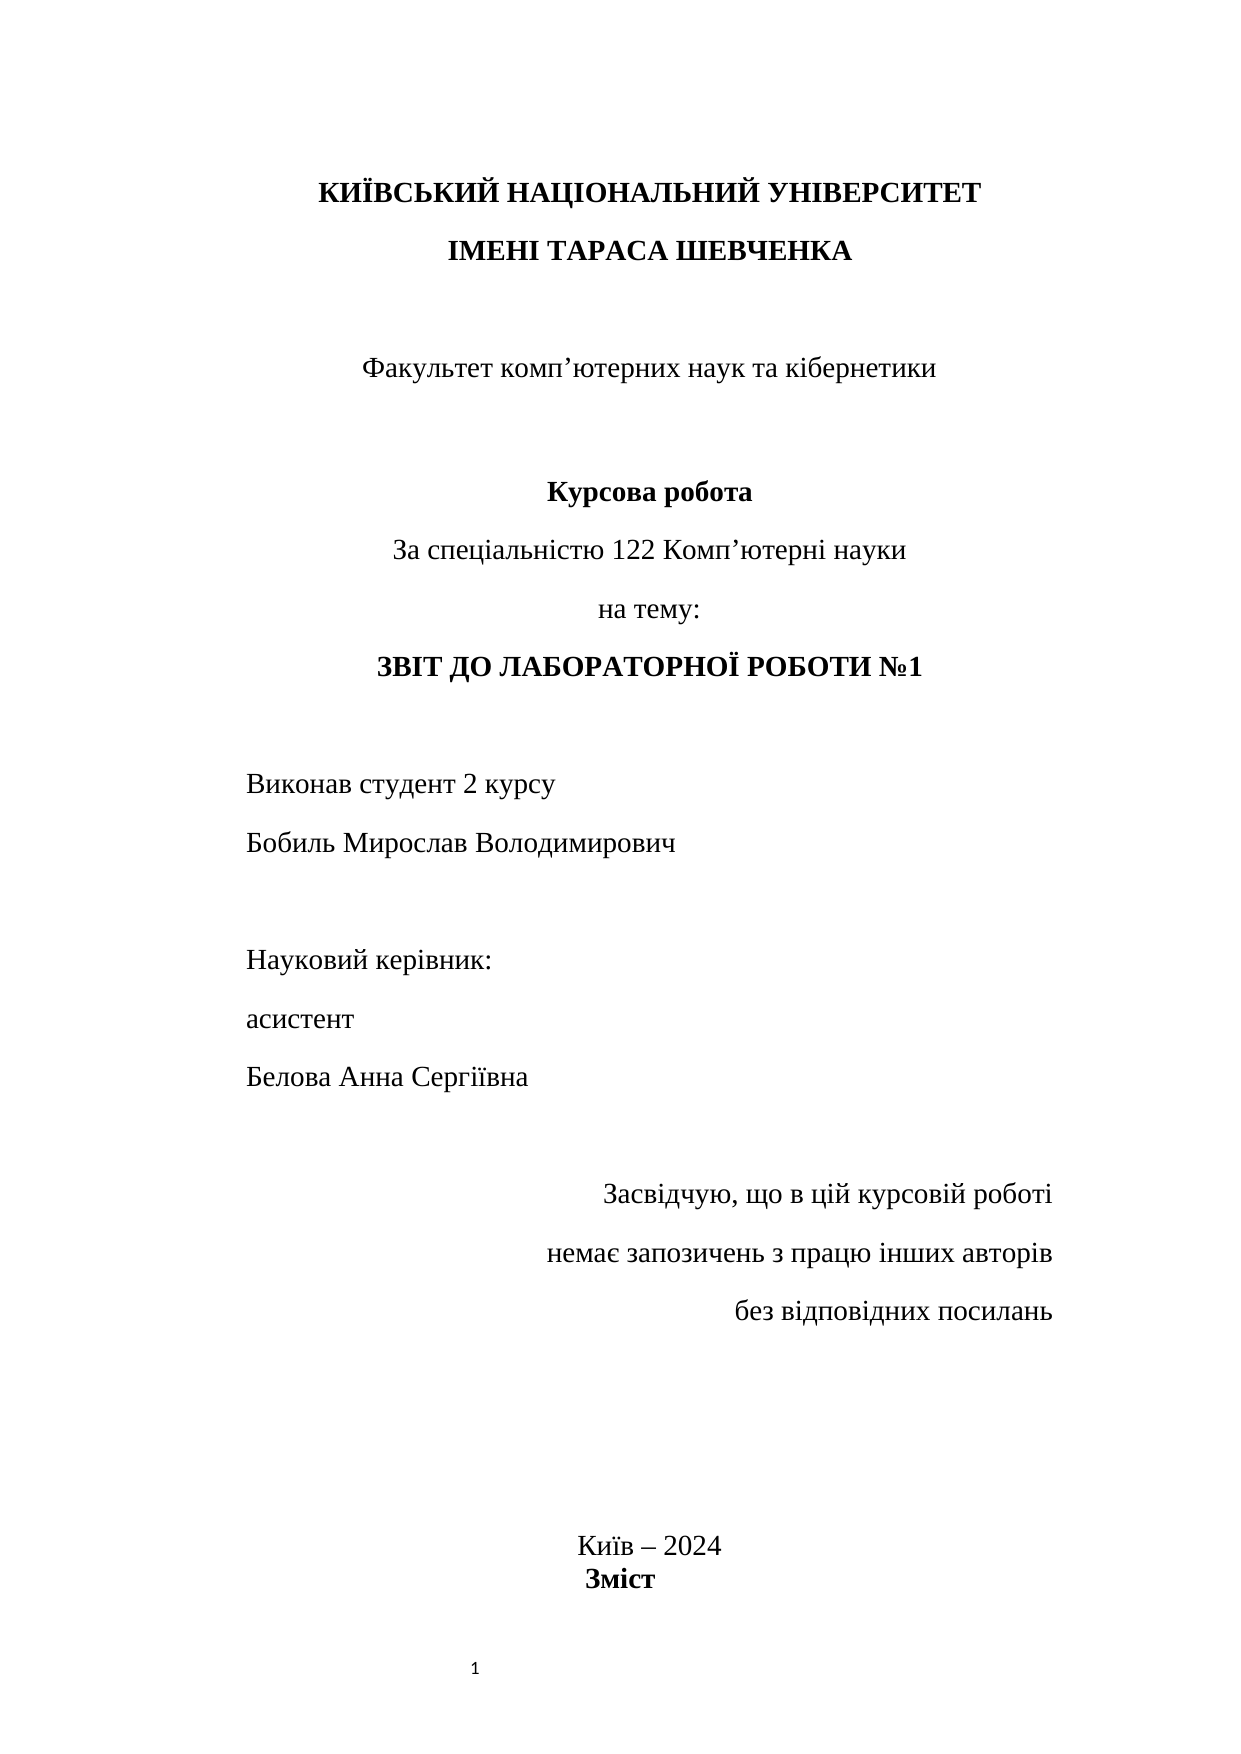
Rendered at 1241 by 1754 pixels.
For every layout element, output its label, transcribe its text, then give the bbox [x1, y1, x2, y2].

text Бобиль Мирослав Володимирович [187, 825, 1053, 859]
text Виконав студент 2 курсу [187, 767, 1053, 800]
text на тему: [187, 591, 1053, 624]
text Курсова робота [187, 474, 1053, 507]
text Науковий керівник: [187, 942, 1053, 976]
text Київ – 2024 [187, 1528, 1053, 1561]
text ІМЕНІ ТАРАСА ШЕВЧЕНКА [187, 233, 1053, 267]
text асистент [187, 1001, 1053, 1034]
text ЗВІТ ДО ЛАБОРАТОРНОЇ РОБОТИ №1 [187, 649, 1053, 683]
text Засвідчую, що в цій курсовій роботі [187, 1176, 1053, 1210]
text КИЇВСЬКИЙ НАЦІОНАЛЬНИЙ УНІВЕРСИТЕТ [187, 175, 1053, 208]
text немає запозичень з працю інших авторів [187, 1235, 1053, 1268]
text Факультет комп’ютерних наук та кібернетики [187, 351, 1053, 384]
text Белова Анна Сергіївна [187, 1059, 1053, 1093]
text За спеціальністю 122 Комп’ютерні науки [187, 532, 1053, 566]
text Зміст [187, 1561, 1053, 1595]
text без відповідних посилань [187, 1293, 1053, 1327]
